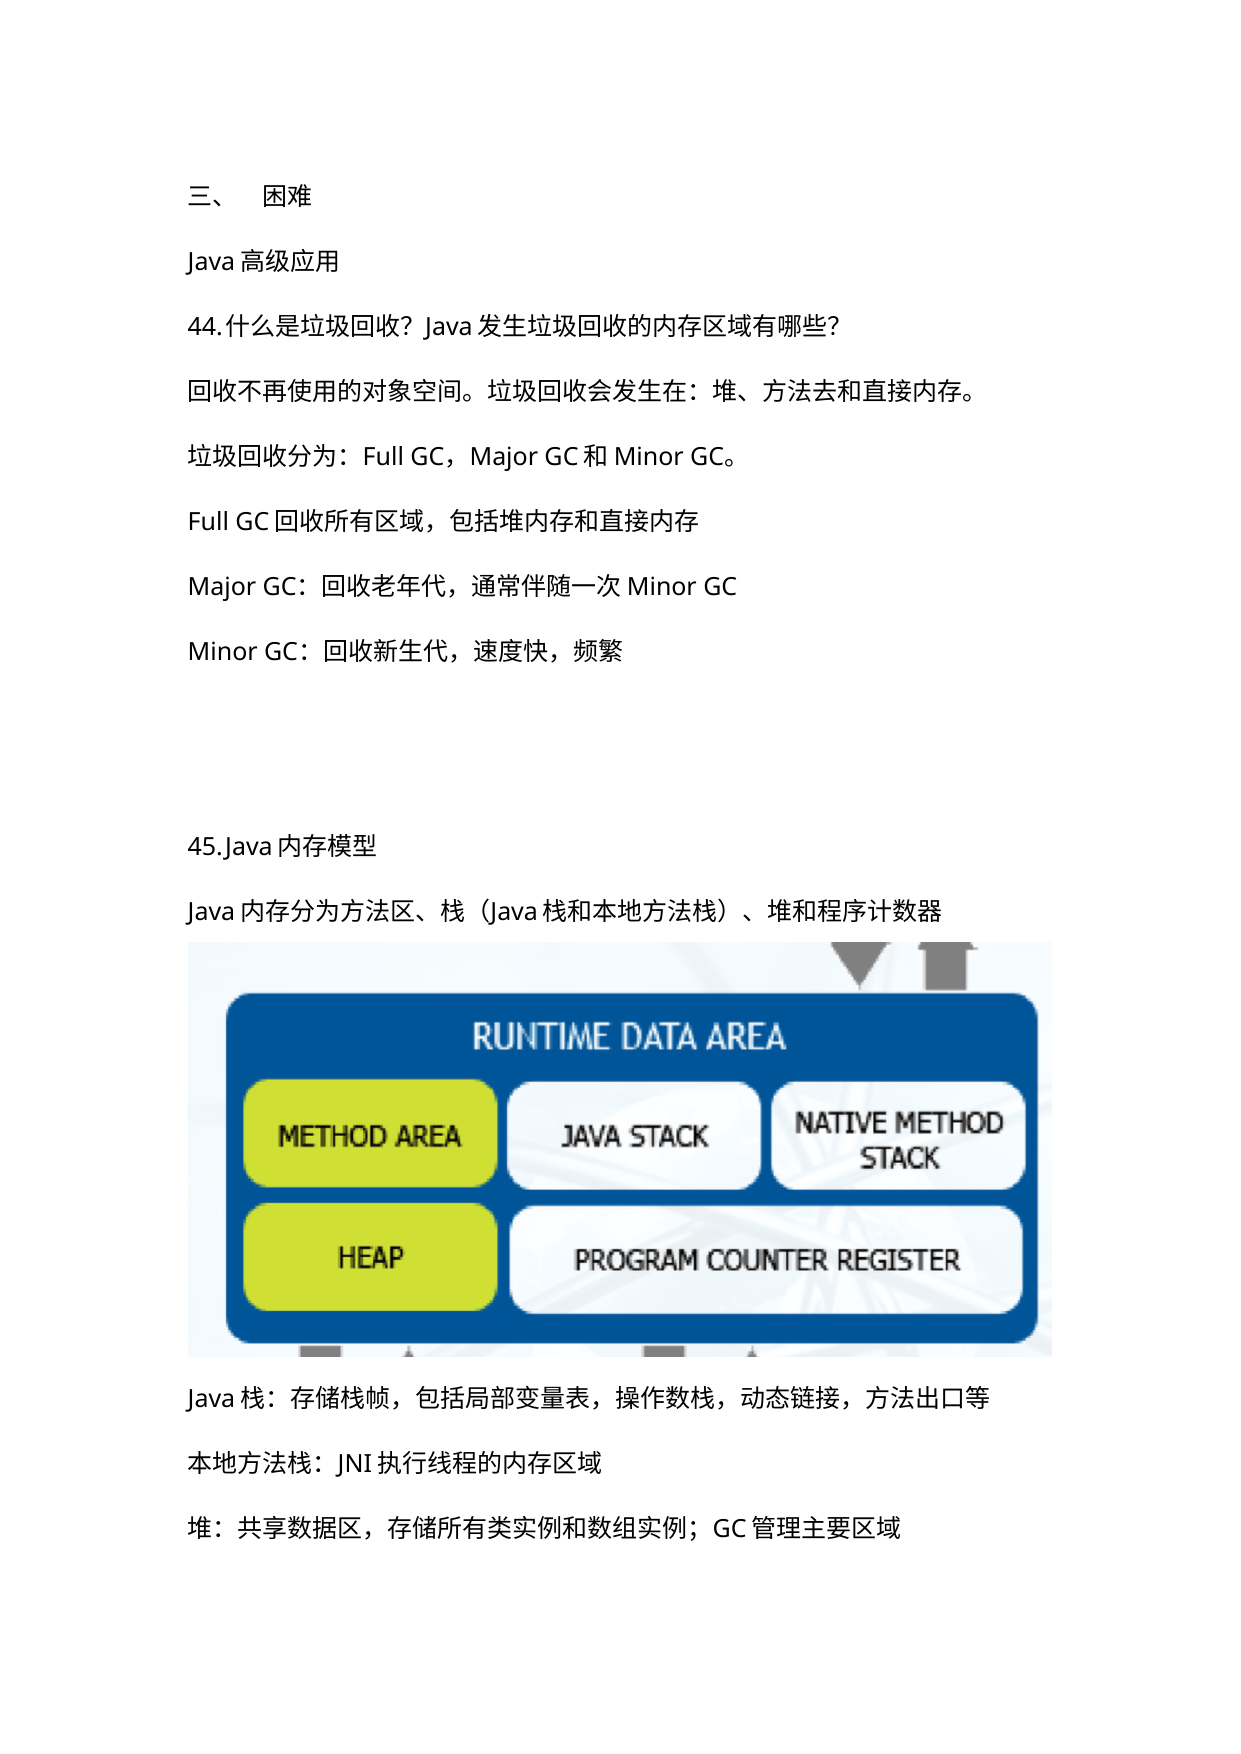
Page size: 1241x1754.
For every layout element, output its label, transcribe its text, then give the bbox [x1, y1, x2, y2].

text 回收不再使用的对象空间。垃圾回收会发生在：堆、方法去和直接内存。 [187, 357, 1053, 422]
text Major GC：回收老年代，通常伴随一次Minor GC [187, 552, 1053, 617]
list Java内存模型 [187, 812, 1053, 877]
text Java内存分为方法区、栈（Java栈和本地方法栈）、堆和程序计数器 [187, 877, 1053, 942]
list 困难 [187, 162, 1053, 227]
list 什么是垃圾回收？Java发生垃圾回收的内存区域有哪些？ [187, 292, 1053, 357]
picture [187, 942, 1053, 1357]
text Java栈：存储栈帧，包括局部变量表，操作数栈，动态链接，方法出口等 [187, 1364, 1053, 1429]
text Minor GC：回收新生代，速度快，频繁 [187, 617, 1053, 682]
text Full GC回收所有区域，包括堆内存和直接内存 [187, 487, 1053, 552]
text Java高级应用 [187, 227, 1053, 292]
text 垃圾回收分为：Full GC，Major GC和Minor GC。 [187, 422, 1053, 487]
text 堆：共享数据区，存储所有类实例和数组实例；GC管理主要区域 [187, 1494, 1053, 1559]
text 本地方法栈：JNI执行线程的内存区域 [187, 1429, 1053, 1494]
